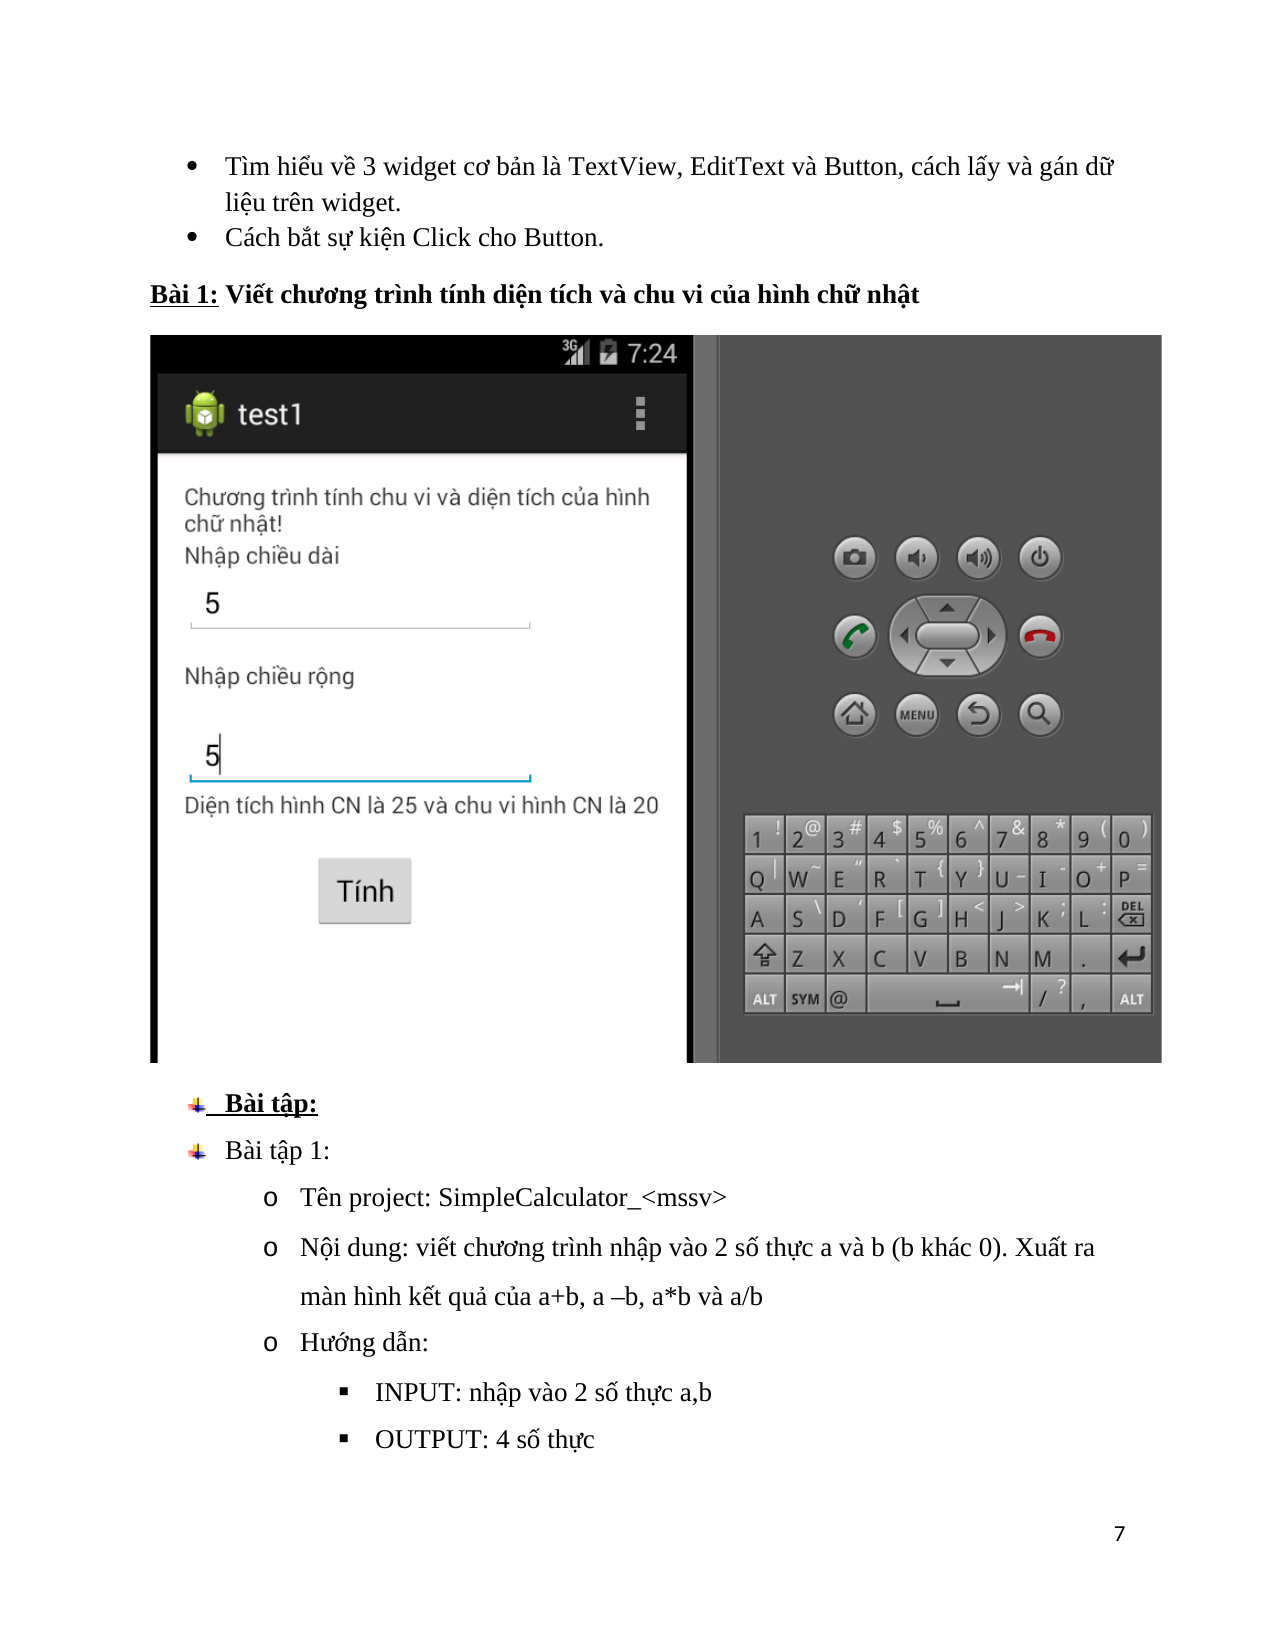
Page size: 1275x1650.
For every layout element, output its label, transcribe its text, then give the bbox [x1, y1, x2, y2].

list Hướng dẫn: [262, 1326, 1125, 1360]
picture [150, 335, 1162, 1063]
list Bài tập 1: [187, 1134, 1125, 1165]
list Tên project: SimpleCalculator_<mssv> [262, 1181, 1125, 1214]
list INPUT: nhập vào 2 số thực a,b [337, 1376, 1125, 1408]
list Nội dung: viết chương trình nhập vào 2 số thực a và b (b khác 0). Xuất ra màn hình kết quả của a+b, a –b, a*b và a/b [262, 1231, 1125, 1311]
list Bài tập: [187, 1087, 1125, 1118]
picture [188, 1142, 206, 1160]
picture [188, 1096, 206, 1113]
list Tìm hiểu về 3 widget cơ bản là TextView, EditText và Button, cách lấy và gán dữ liệu trên widget. [187, 150, 1125, 217]
list OUTPUT: 4 số thực [337, 1423, 1125, 1454]
list Cách bắt sự kiện Click cho Button. [187, 222, 1125, 253]
text Bài 1: Viết chương trình tính diện tích và chu vi của hình chữ nhật [150, 278, 1125, 309]
